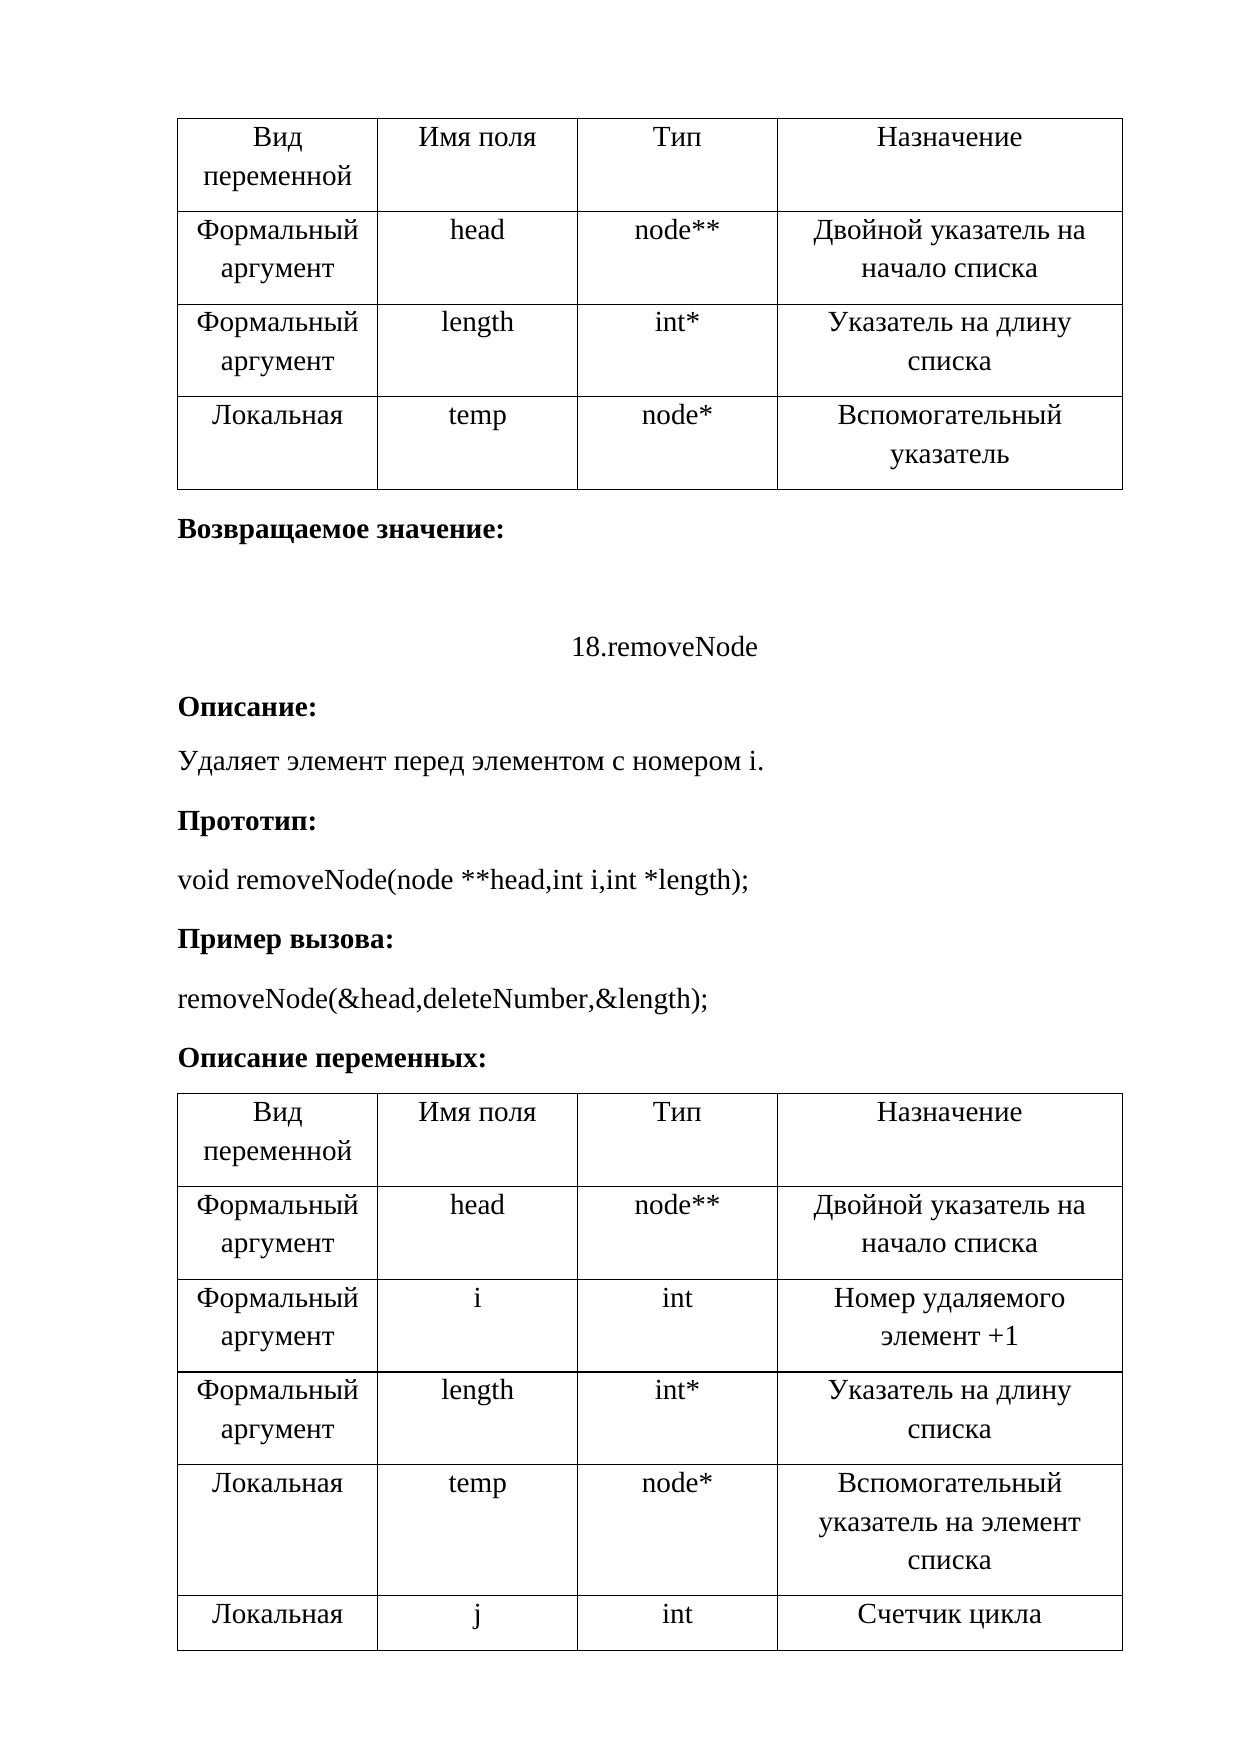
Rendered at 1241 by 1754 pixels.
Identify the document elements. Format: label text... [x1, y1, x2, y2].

table_header Вид переменной [178, 1094, 377, 1186]
text 18.removeNode [177, 629, 1152, 663]
table_cell length [378, 305, 577, 396]
text Пример вызова: [177, 921, 1152, 955]
table_cell Двойной указатель на начало списка [778, 212, 1122, 303]
text removeNode(&head,deleteNumber,&length); [177, 981, 1152, 1014]
table_header Вид переменной [178, 119, 377, 211]
table_header Назначение [778, 1094, 1122, 1186]
table_cell int [578, 1596, 777, 1649]
table_header Тип [578, 1094, 777, 1186]
table_cell Формальный аргумент [178, 212, 377, 303]
table_cell Номер удаляемого элемент +1 [778, 1280, 1122, 1371]
table_cell i [378, 1280, 577, 1371]
table_cell int [578, 1280, 777, 1371]
table_cell Двойной указатель на начало списка [778, 1187, 1122, 1279]
table_cell Вспомогательный указатель [778, 397, 1122, 489]
table_cell Указатель на длину списка [778, 1373, 1122, 1464]
table_cell Формальный аргумент [178, 1280, 377, 1371]
table_cell temp [378, 397, 577, 489]
table_cell j [378, 1596, 577, 1649]
table_cell Счетчик цикла [778, 1596, 1122, 1649]
table_cell int* [578, 1373, 777, 1464]
table_cell Формальный аргумент [178, 1187, 377, 1279]
table_cell node** [578, 212, 777, 303]
table_cell Формальный аргумент [178, 305, 377, 396]
text Прототип: [177, 803, 1152, 836]
text Удаляет элемент перед элементом с номером i. [177, 743, 1152, 777]
text Описание переменных: [177, 1040, 1152, 1074]
table_cell node* [578, 397, 777, 489]
table_cell Формальный аргумент [178, 1373, 377, 1464]
table_cell Локальная [178, 1596, 377, 1649]
text Возвращаемое значение: [177, 511, 1152, 544]
table_cell length [378, 1373, 577, 1464]
table_cell temp [378, 1465, 577, 1595]
table_cell node* [578, 1465, 777, 1595]
table_cell Вспомогательный указатель на элемент списка [778, 1465, 1122, 1595]
table_header Имя поля [378, 119, 577, 211]
table_header Имя поля [378, 1094, 577, 1186]
text Описание: [177, 689, 1152, 722]
table_header Тип [578, 119, 777, 211]
table_cell Локальная [178, 1465, 377, 1595]
table_cell Локальная [178, 397, 377, 489]
table_cell head [378, 1187, 577, 1279]
table_cell Указатель на длину списка [778, 305, 1122, 396]
table_header Назначение [778, 119, 1122, 211]
table_cell head [378, 212, 577, 303]
text void removeNode(node **head,int i,int *length); [177, 862, 1152, 896]
table_cell node** [578, 1187, 777, 1279]
table_cell int* [578, 305, 777, 396]
